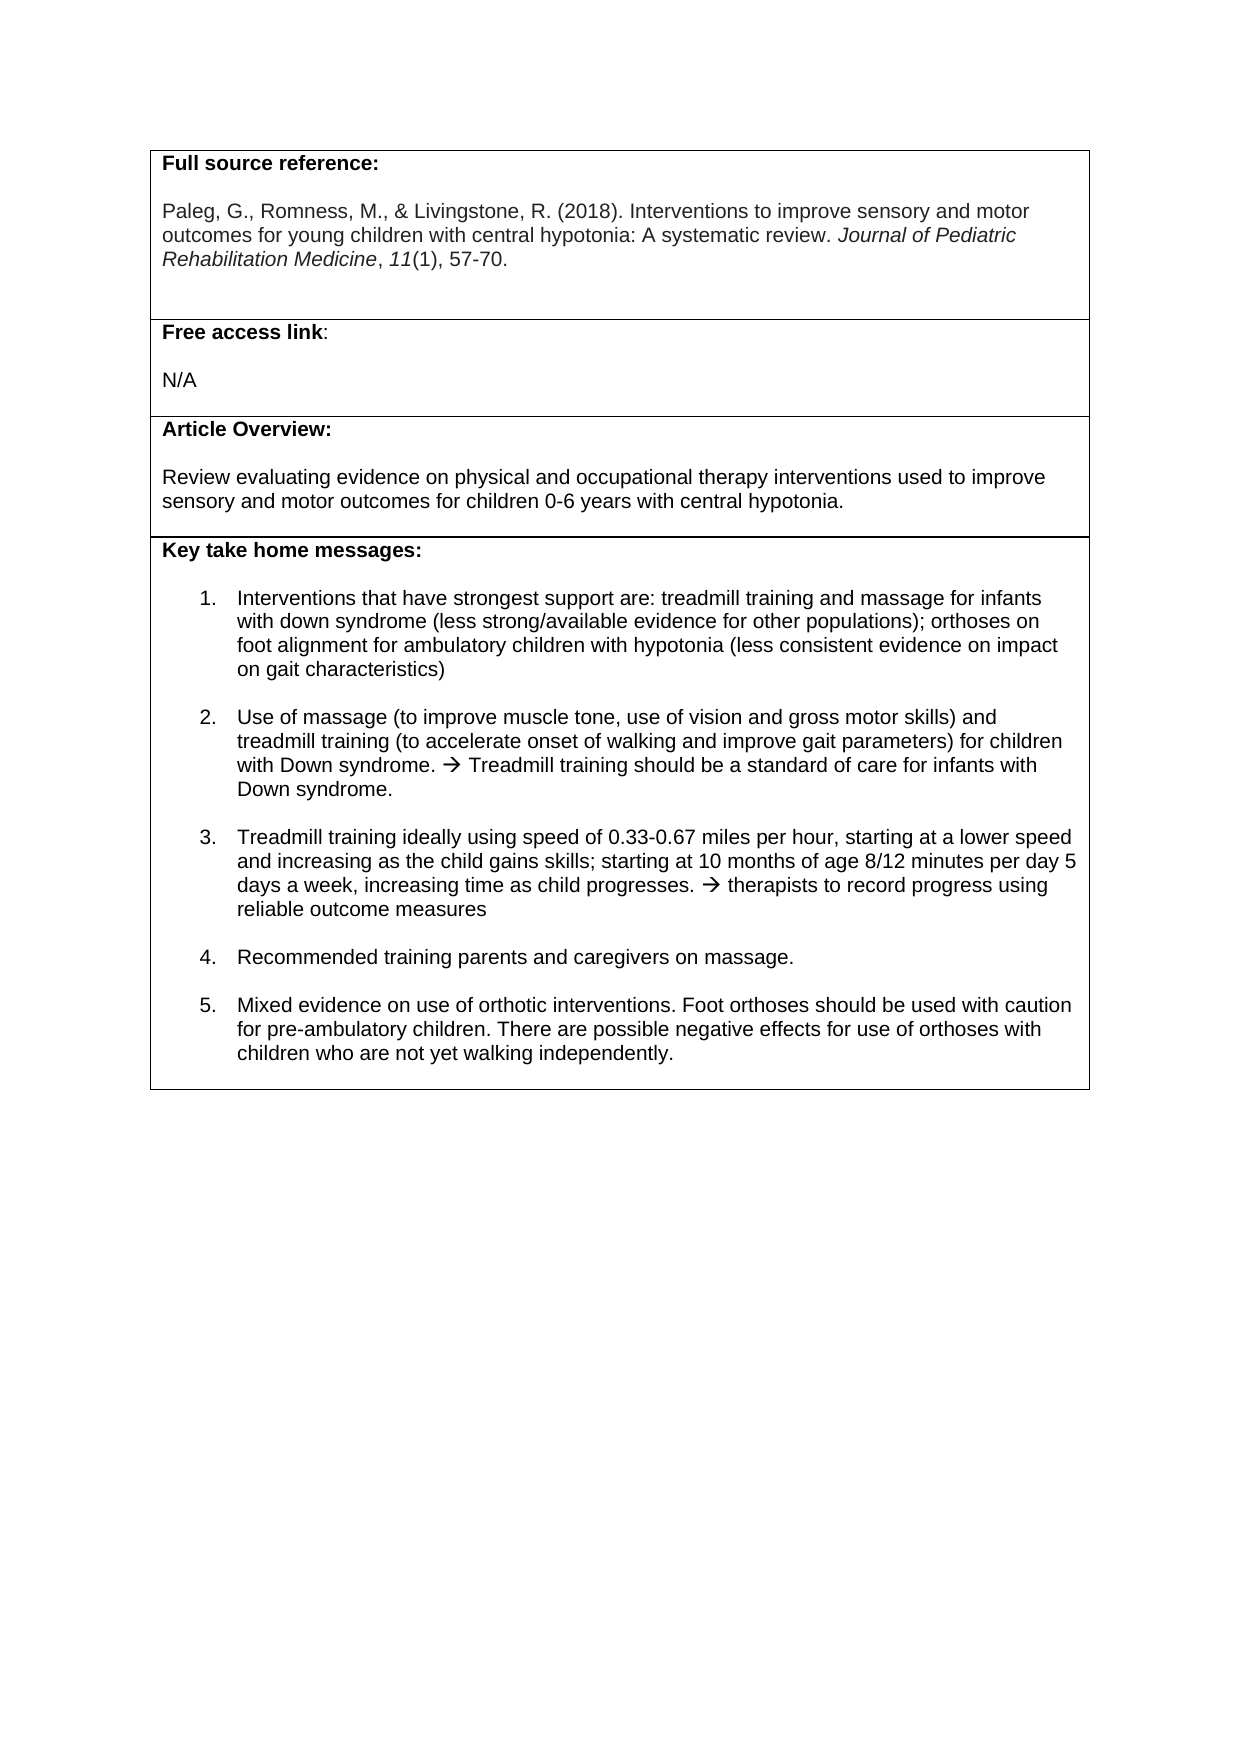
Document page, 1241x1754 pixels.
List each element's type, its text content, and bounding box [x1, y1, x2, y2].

table_cell Free access link: N/A [151, 320, 1089, 416]
table_cell Article Overview: Review evaluating evidence on physical and occupational therapy interventions used to improve sensory and motor outcomes for children 0-6 years with central hypotonia. [151, 417, 1089, 536]
table_header Full source reference: Paleg, G., Romness, M., & Livingstone, R. (2018). Interventions to improve sensory and motor outcomes for young children with central hypotonia: A systematic review. Journal of Pediatric Rehabilitation Medicine, 11(1), 57-70. [151, 151, 1089, 319]
table_cell Key take home messages: Interventions that have strongest support are: treadmill training and massage for infants with down syndrome (less strong/available evidence for other populations); orthoses on foot alignment for ambulatory children with hypotonia (less consistent evidence on impact on gait characteristics) Use of massage (to improve muscle tone, use of vision and gross motor skills) and treadmill training (to accelerate onset of walking and improve gait parameters) for children with Down syndrome. Treadmill training should be a standard of care for infants with Down syndrome. Treadmill training ideally using speed of 0.33-0.67 miles per hour, starting at a lower speed and increasing as the child gains skills; starting at 10 months of age 8/12 minutes per day 5 days a week, increasing time as child progresses. therapists to record progress using reliable outcome measures Recommended training parents and caregivers on massage. Mixed evidence on use of orthotic interventions. Foot orthoses should be used with caution for pre-ambulatory children. There are possible negative effects for use of orthoses with children who are not yet walking independently. [151, 538, 1089, 1089]
